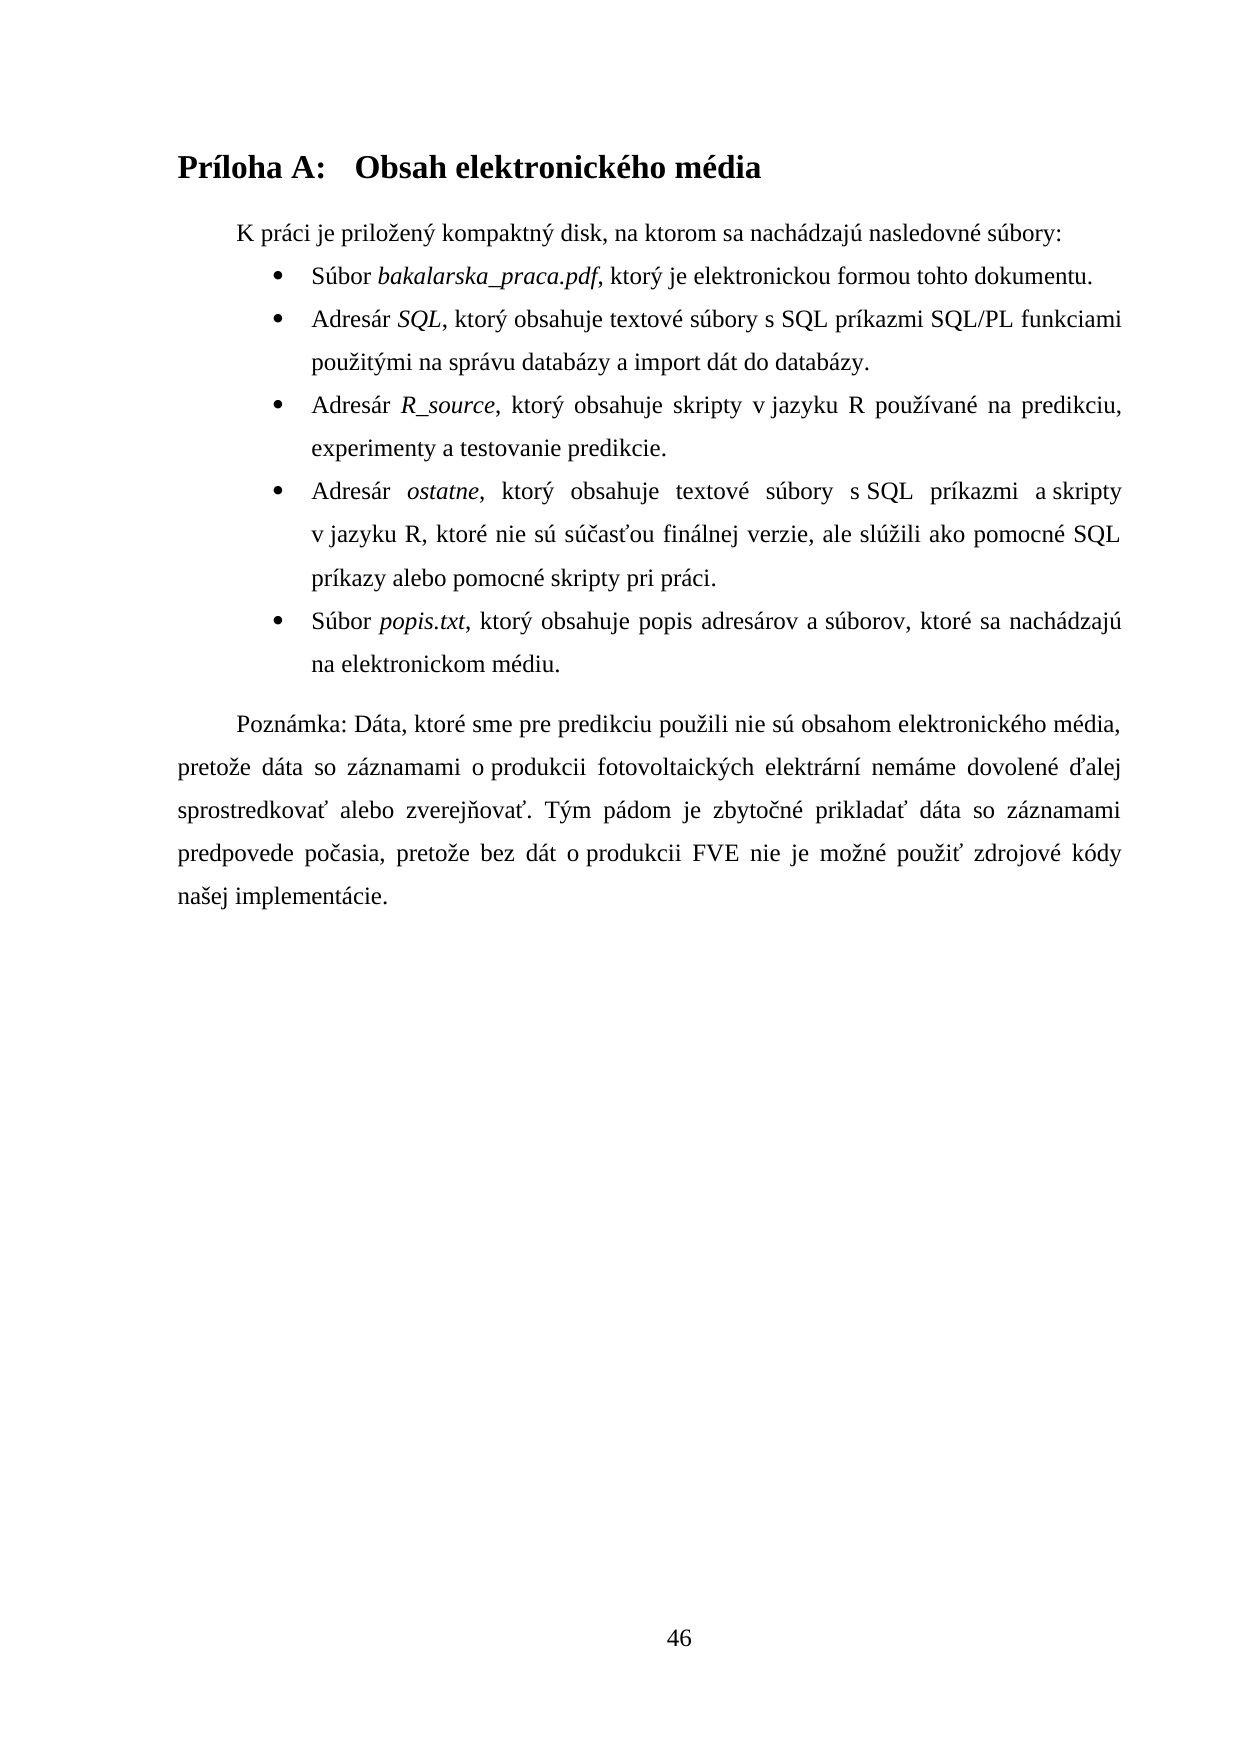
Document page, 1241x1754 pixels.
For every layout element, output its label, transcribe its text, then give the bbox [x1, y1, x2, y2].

text K práci je priložený kompaktný disk, na ktorom sa nachádzajú nasledovné súbory: [177, 218, 1122, 246]
list Súbor popis.txt, ktorý obsahuje popis adresárov a súborov, ktoré sa nachádzajú na elektronickom médiu. [274, 606, 1122, 678]
list Adresár R_source, ktorý obsahuje skripty v jazyku R používané na predikciu, experimenty a testovanie predikcie. [274, 390, 1122, 462]
list Súbor bakalarska_praca.pdf, ktorý je elektronickou formou tohto dokumentu. [274, 261, 1122, 289]
list Adresár ostatne, ktorý obsahuje textové súbory s SQL príkazmi a skripty v jazyku R, ktoré nie sú súčasťou finálnej verzie, ale slúžili ako pomocné SQL príkazy alebo pomocné skripty pri práci. [274, 476, 1122, 591]
text Poznámka: Dáta, ktoré sme pre predikciu použili nie sú obsahom elektronického média, pretože dáta so záznamami o produkcii fotovoltaických elektrární nemáme dovolené ďalej sprostredkovať alebo zverejňovať. Tým pádom je zbytočné prikladať dáta so záznamami predpovede počasia, pretože bez dát o produkcii FVE nie je možné použiť zdrojové kódy našej implementácie. [177, 709, 1122, 910]
list Adresár SQL, ktorý obsahuje textové súbory s SQL príkazmi SQL/PL funkciami použitými na správu databázy a import dát do databázy. [274, 304, 1122, 376]
text Obsah elektronického média [177, 148, 1122, 186]
